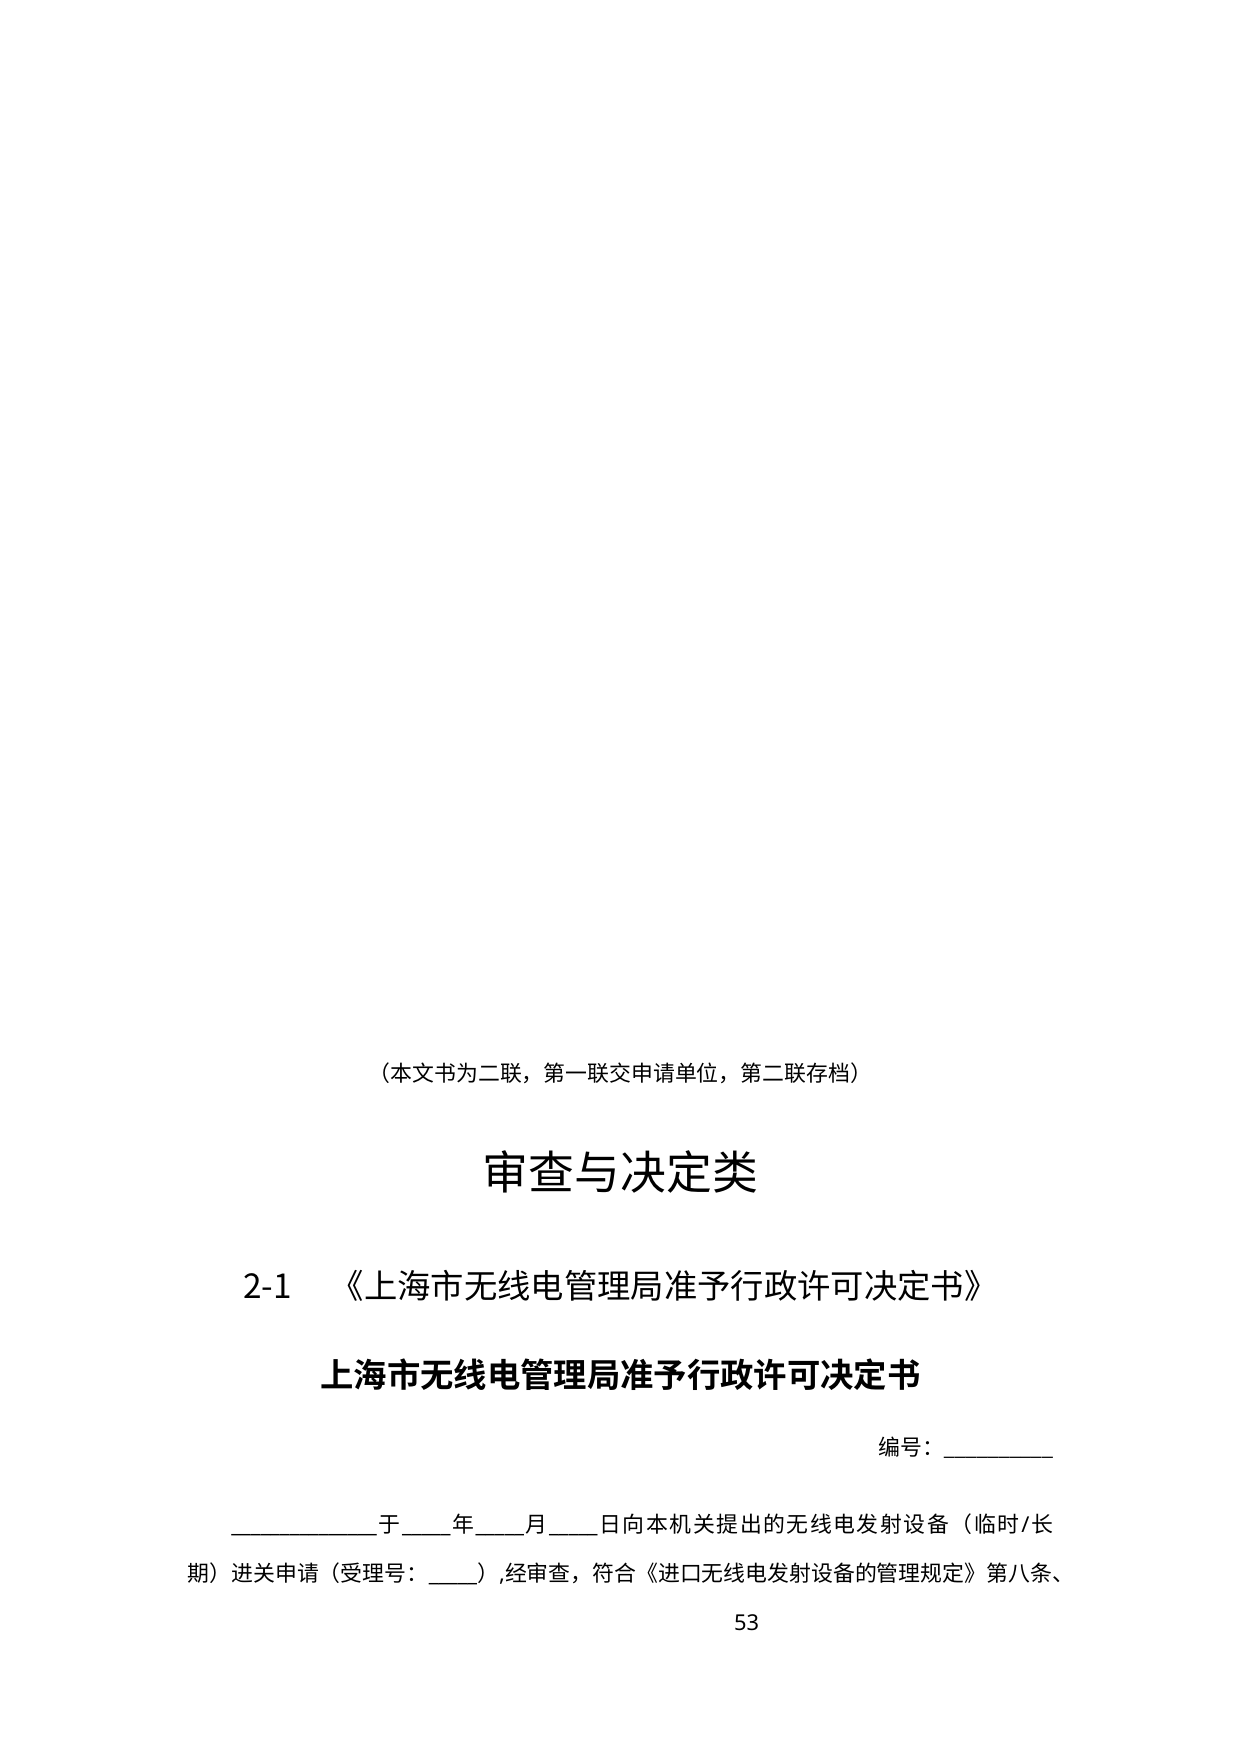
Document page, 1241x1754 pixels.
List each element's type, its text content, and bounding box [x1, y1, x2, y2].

list 《上海市无线电管理局准予行政许可决定书》 [187, 1251, 1053, 1316]
text 审查与决定类 [187, 1121, 1053, 1218]
text 上海市无线电管理局准予行政许可决定书 [187, 1340, 1053, 1405]
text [187, 1507, 1053, 1588]
text 编号：__________ [231, 1429, 1053, 1462]
text （本文书为二联，第一联交申请单位，第二联存档） [187, 1056, 1053, 1088]
